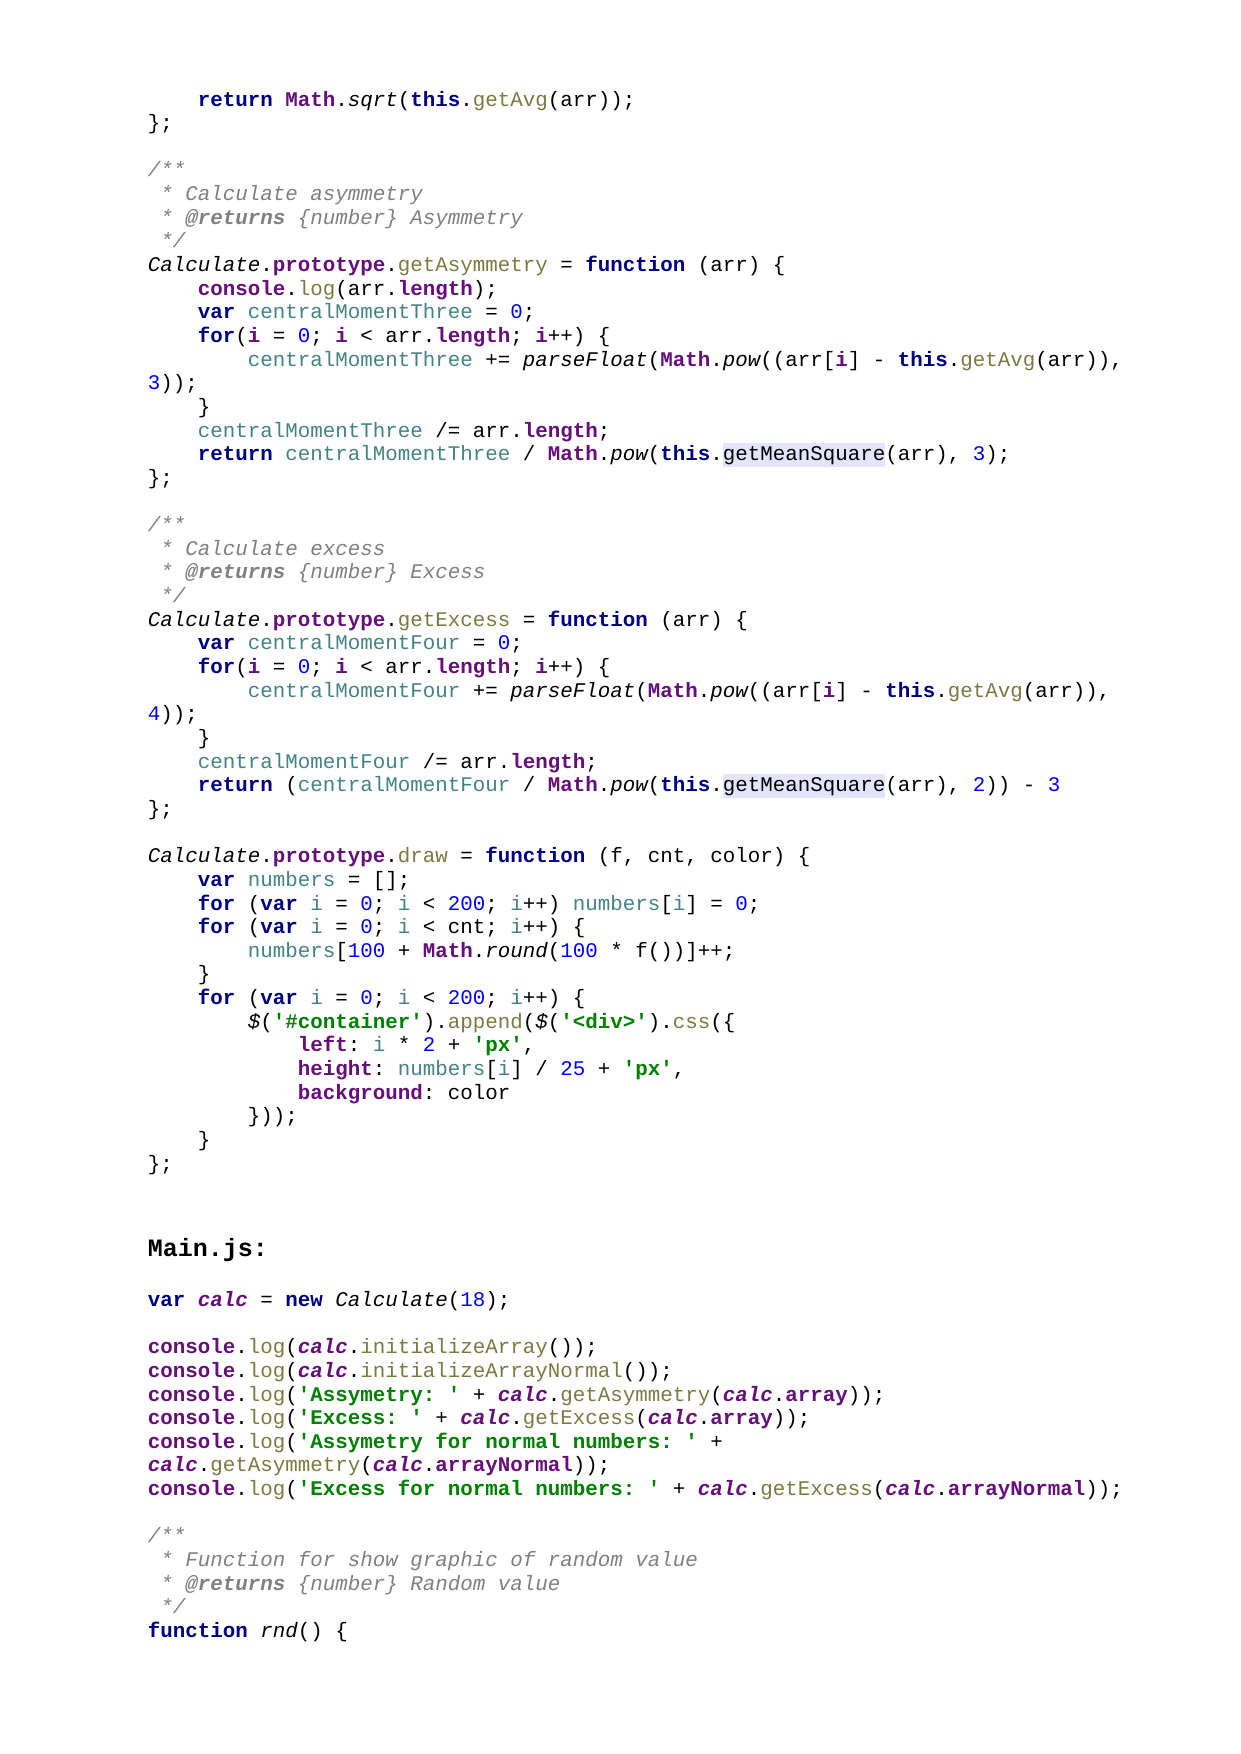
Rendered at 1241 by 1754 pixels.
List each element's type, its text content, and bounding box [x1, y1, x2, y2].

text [148, 88, 1152, 1176]
text Main.js: [148, 1236, 1152, 1264]
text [148, 1289, 1152, 1644]
